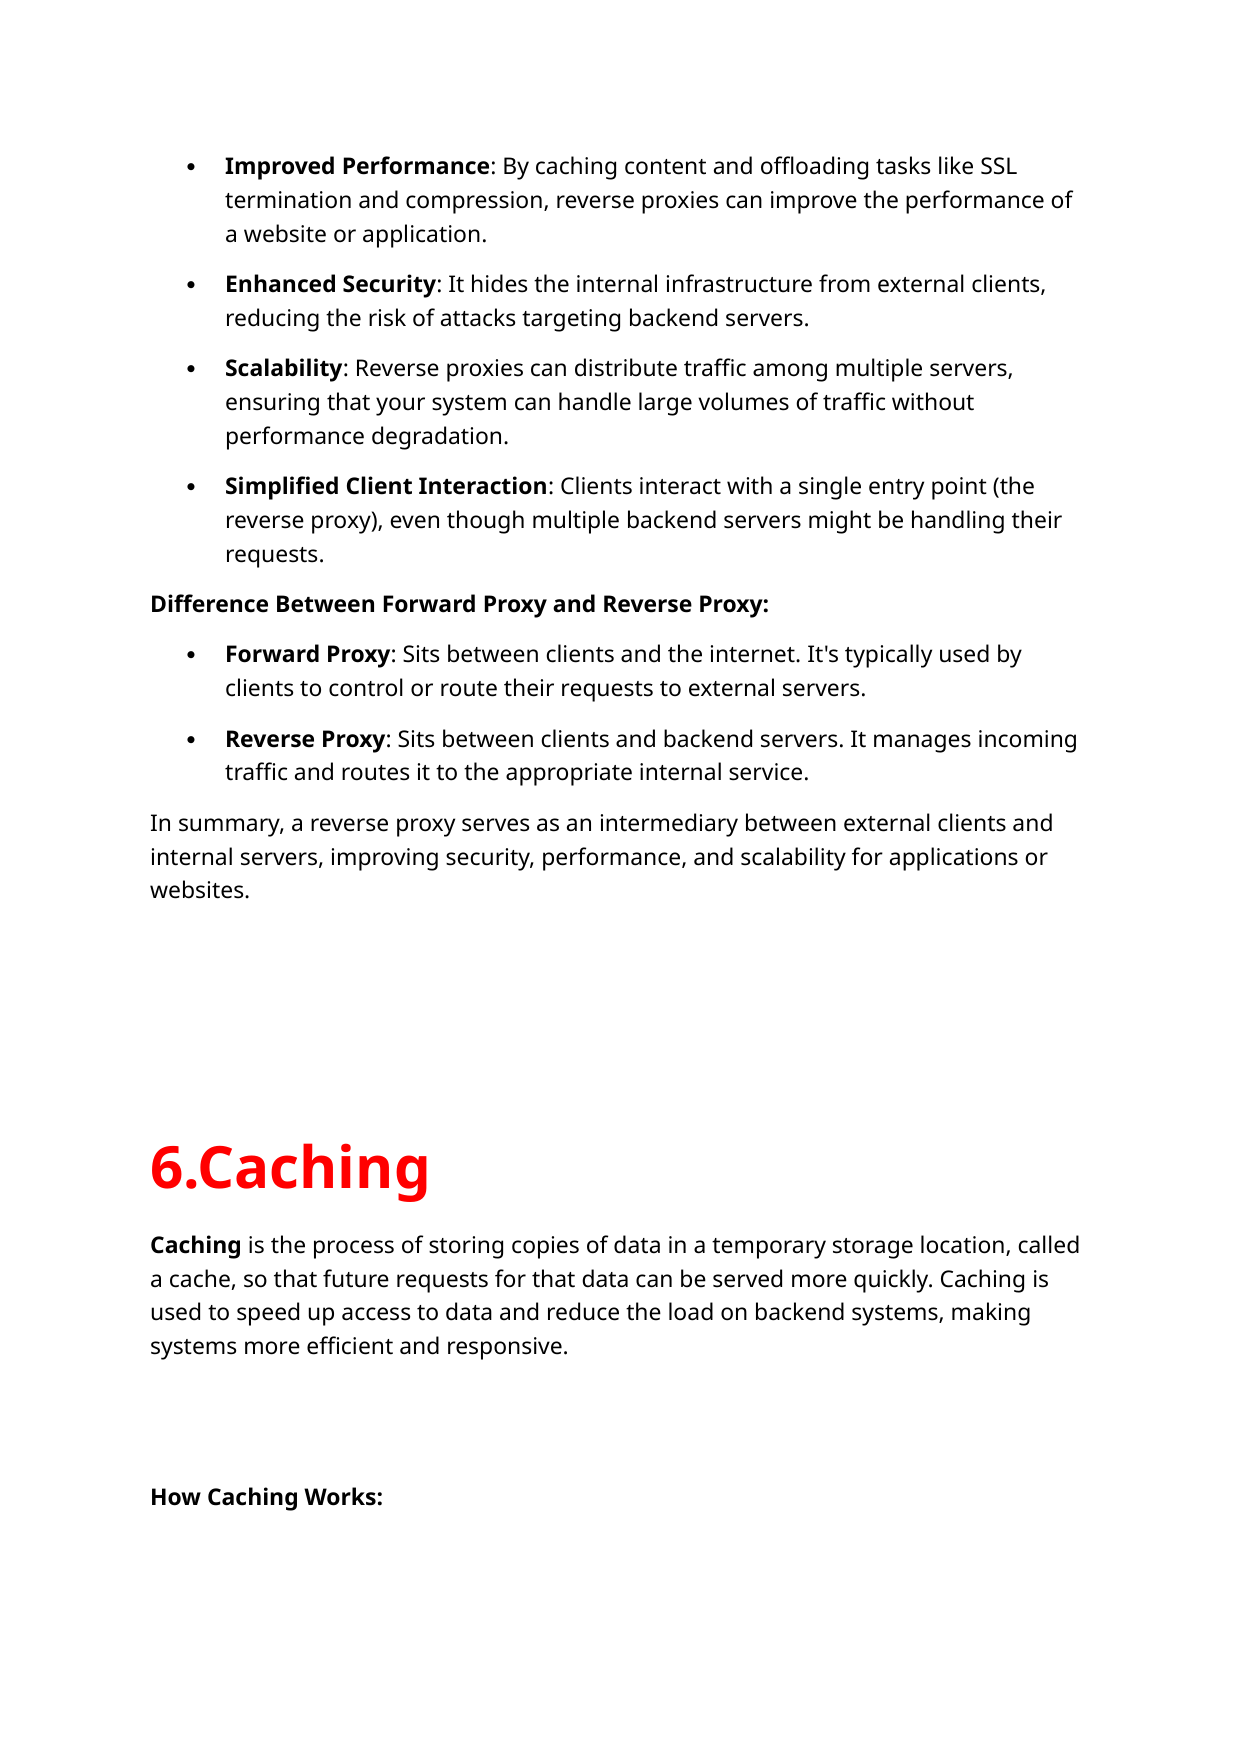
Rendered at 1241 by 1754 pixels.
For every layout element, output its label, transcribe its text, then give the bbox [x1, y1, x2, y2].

list Reverse Proxy: Sits between clients and backend servers. It manages incoming traffic and routes it to the appropriate internal service. [187, 722, 1090, 787]
list Scalability: Reverse proxies can distribute traffic among multiple servers, ensuring that your system can handle large volumes of traffic without performance degradation. [187, 352, 1090, 451]
text Difference Between Forward Proxy and Reverse Proxy: [150, 588, 1090, 619]
text In summary, a reverse proxy serves as an intermediary between external clients and internal servers, improving security, performance, and scalability for applications or websites. [150, 807, 1090, 905]
list Improved Performance: By caching content and offloading tasks like SSL termination and compression, reverse proxies can improve the performance of a website or application. [187, 150, 1090, 249]
text 6.Caching [150, 1126, 1090, 1206]
text How Caching Works: [150, 1481, 1090, 1512]
list Enhanced Security: It hides the internal infrastructure from external clients, reducing the risk of attacks targeting backend servers. [187, 268, 1090, 333]
text Caching is the process of storing copies of data in a temporary storage location, called a cache, so that future requests for that data can be served more quickly. Caching is used to speed up access to data and reduce the load on backend systems, making systems more efficient and responsive. [150, 1229, 1090, 1361]
list Simplified Client Interaction: Clients interact with a single entry point (the reverse proxy), even though multiple backend servers might be handling their requests. [187, 470, 1090, 569]
list Forward Proxy: Sits between clients and the internet. It's typically used by clients to control or route their requests to external servers. [187, 638, 1090, 703]
